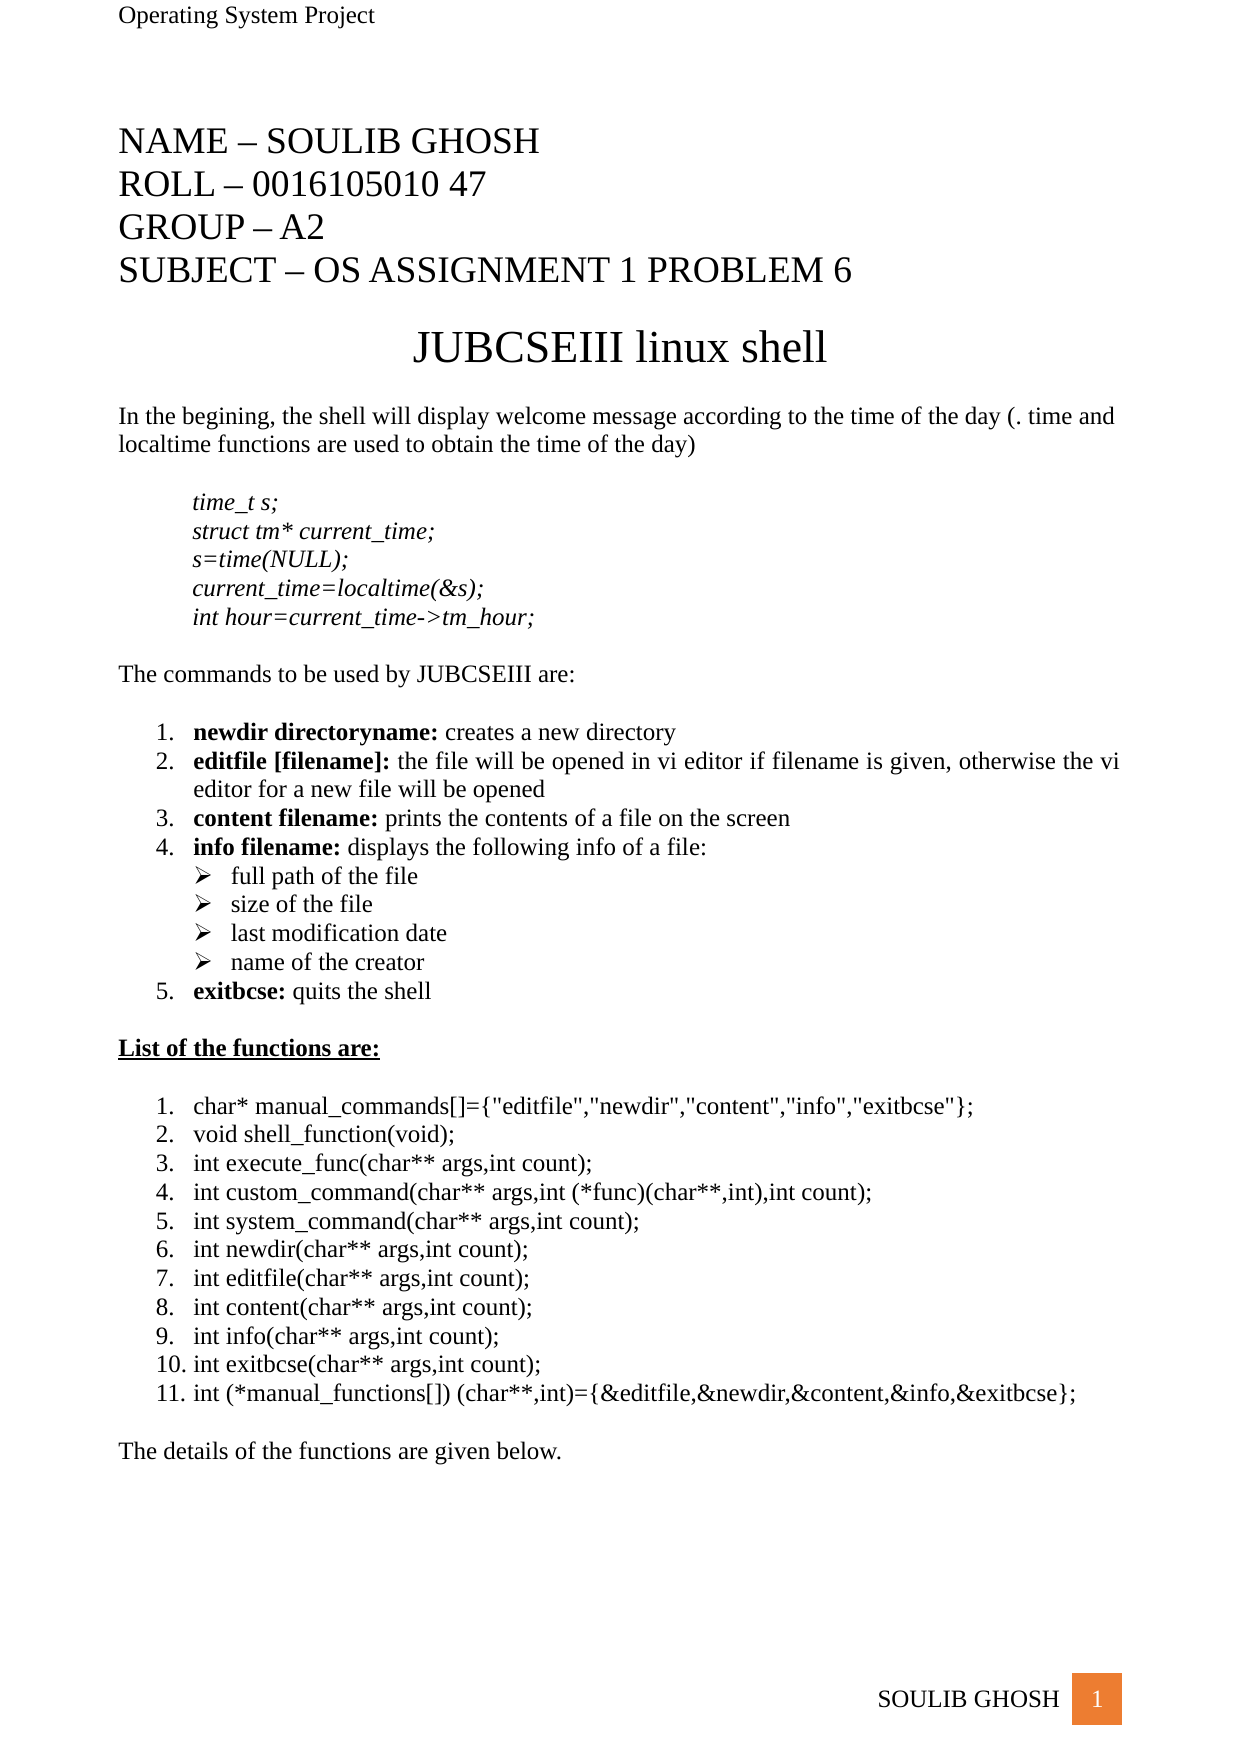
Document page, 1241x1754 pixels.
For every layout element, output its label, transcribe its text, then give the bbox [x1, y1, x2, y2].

list editfile [filename]: the file will be opened in vi editor if filename is given, otherwise the vi editor for a new file will be opened [156, 746, 1122, 803]
list exitbcse: quits the shell [156, 976, 1122, 1004]
list int system_command(char** args,int count); [156, 1206, 1122, 1234]
list info filename: displays the following info of a file: [156, 832, 1122, 861]
text current_time=localtime(&s); [118, 573, 1122, 602]
list int info(char** args,int count); [156, 1321, 1122, 1349]
list int editfile(char** args,int count); [156, 1263, 1122, 1292]
list last modification date [193, 918, 1122, 947]
list content filename: prints the contents of a file on the screen [156, 803, 1122, 832]
text The commands to be used by JUBCSEIII are: [118, 659, 1122, 688]
text JUBCSEIII linux shell [118, 319, 1122, 372]
text List of the functions are: [118, 1033, 1122, 1062]
list int newdir(char** args,int count); [156, 1234, 1122, 1263]
text GROUP – A2 [118, 204, 1122, 247]
text ROLL – 0016105010 47 [118, 161, 1122, 204]
text int hour=current_time->tm_hour; [118, 602, 1122, 631]
list int content(char** args,int count); [156, 1292, 1122, 1321]
text s=time(NULL); [118, 544, 1122, 573]
text The details of the functions are given below. [118, 1436, 1122, 1464]
text time_t s; [118, 487, 1122, 516]
list newdir directoryname: creates a new directory [156, 717, 1122, 746]
list void shell_function(void); [156, 1119, 1122, 1148]
list size of the file [193, 889, 1122, 918]
list int execute_func(char** args,int count); [156, 1148, 1122, 1177]
text In the begining, the shell will display welcome message according to the time of the day (. time and localtime functions are used to obtain the time of the day) [118, 401, 1122, 458]
list int exitbcse(char** args,int count); [156, 1349, 1122, 1378]
list int custom_command(char** args,int (*func)(char**,int),int count); [156, 1177, 1122, 1206]
text NAME – SOULIB GHOSH [118, 118, 1122, 161]
list int (*manual_functions[]) (char**,int)={&editfile,&newdir,&content,&info,&exitbcse}; [156, 1378, 1122, 1407]
text SUBJECT – OS ASSIGNMENT 1 PROBLEM 6 [118, 247, 1122, 291]
list name of the creator [193, 947, 1122, 976]
list char* manual_commands[]={"editfile","newdir","content","info","exitbcse"}; [156, 1091, 1122, 1119]
text struct tm* current_time; [118, 516, 1122, 544]
list full path of the file [193, 861, 1122, 889]
